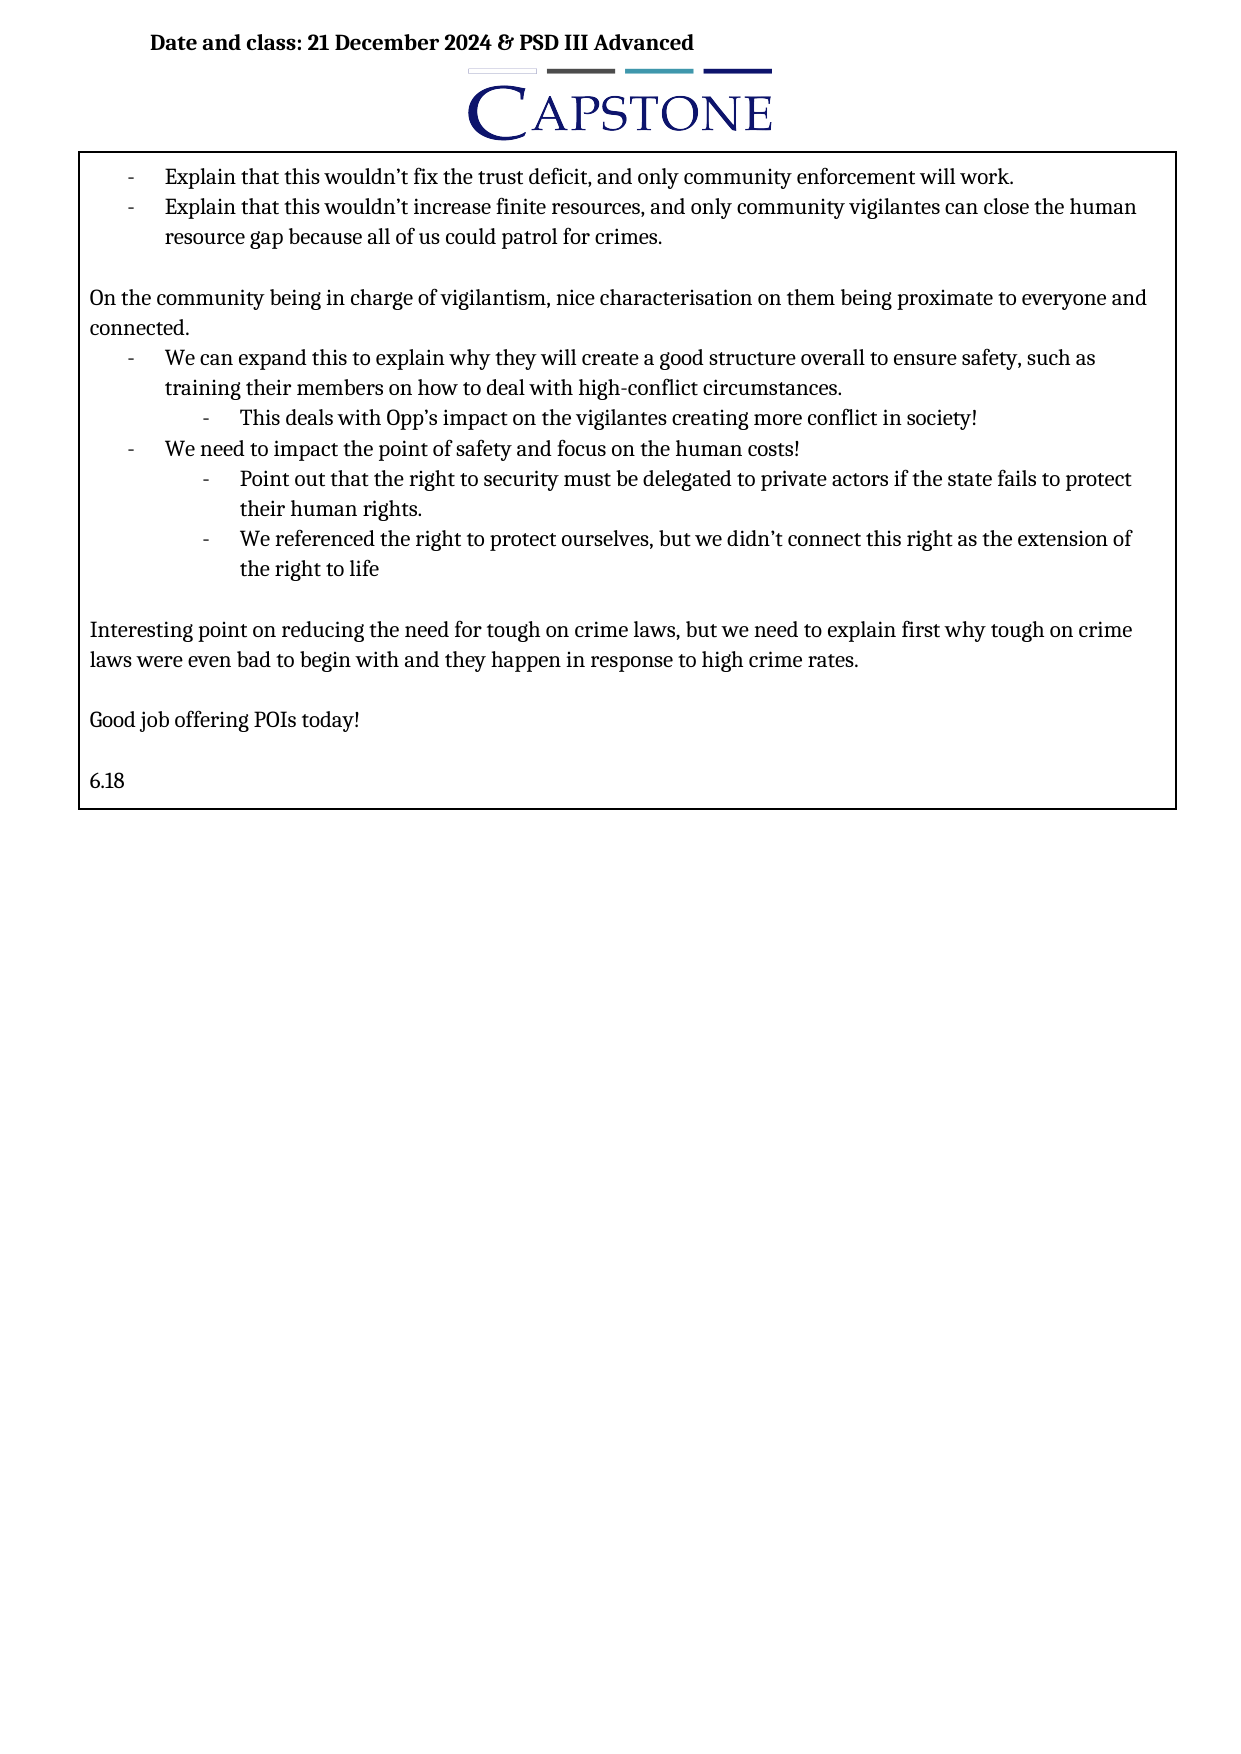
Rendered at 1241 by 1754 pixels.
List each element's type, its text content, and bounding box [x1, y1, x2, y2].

picture [460, 60, 781, 147]
